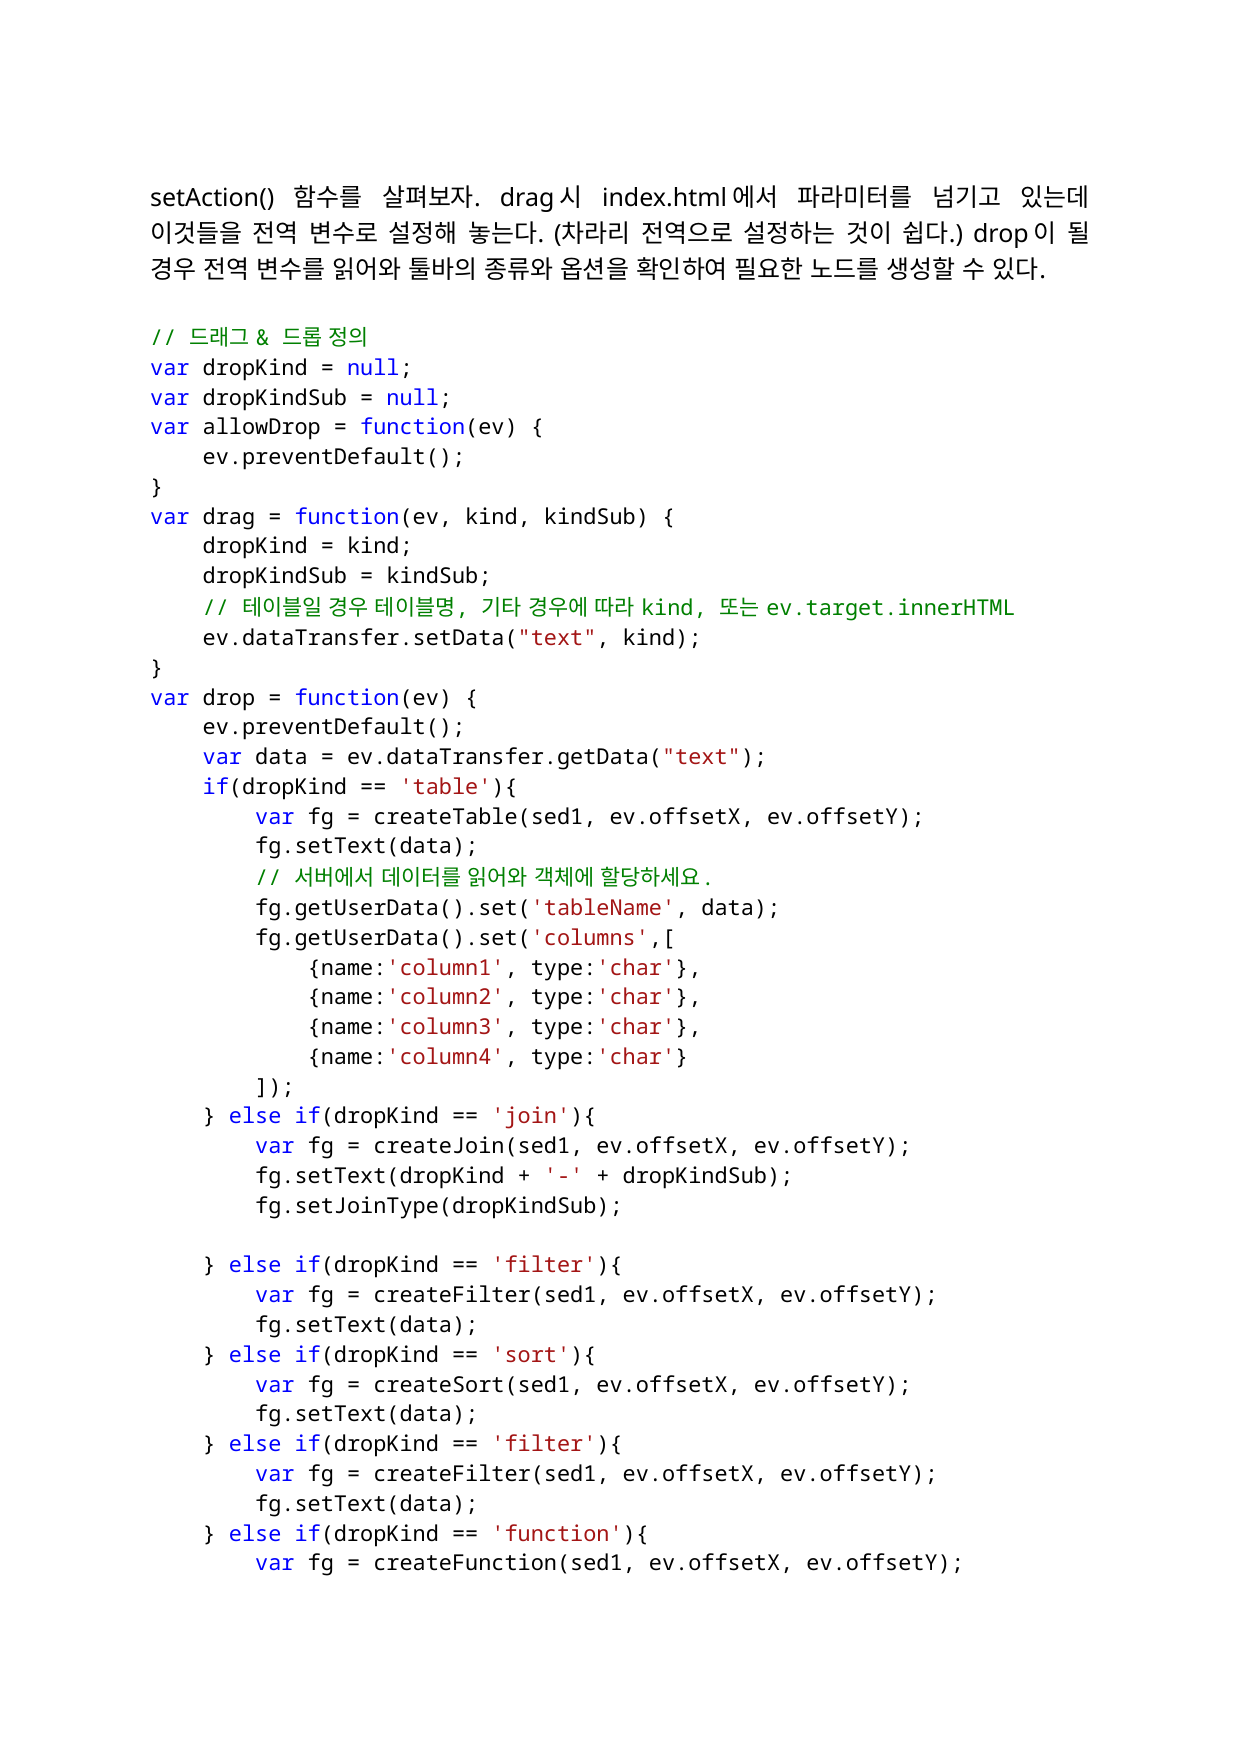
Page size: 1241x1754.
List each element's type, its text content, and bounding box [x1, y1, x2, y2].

text dropKindSub = kindSub; [150, 560, 1090, 590]
text ev.preventDefault(); [150, 711, 1090, 741]
text } else if(dropKind == 'join'){ [150, 1101, 1090, 1130]
text ev.preventDefault(); [150, 441, 1090, 471]
text {name:'column2', type:'char'}, [150, 981, 1090, 1011]
text // 드래그 & 드롭 정의 [150, 320, 1090, 352]
text } else if(dropKind == 'sort'){ [150, 1339, 1090, 1369]
text var allowDrop = function(ev) { [150, 411, 1090, 441]
text // 테이블일 경우 테이블명, 기타 경우에 따라 kind, 또는 ev.target.innerHTML [150, 590, 1090, 622]
text var fg = createJoin(sed1, ev.offsetX, ev.offsetY); [150, 1130, 1090, 1160]
text var dropKind = null; [150, 352, 1090, 382]
text fg.setText(dropKind + '-' + dropKindSub); [150, 1160, 1090, 1190]
text ]); [150, 1071, 1090, 1101]
text fg.setText(data); [150, 1398, 1090, 1428]
text fg.setJoinType(dropKindSub); [150, 1190, 1090, 1220]
text {name:'column1', type:'char'}, [150, 952, 1090, 981]
text fg.setText(data); [150, 830, 1090, 860]
text } else if(dropKind == 'filter'){ [150, 1249, 1090, 1279]
text var fg = createFilter(sed1, ev.offsetX, ev.offsetY); [150, 1458, 1090, 1488]
text var data = ev.dataTransfer.getData("text"); [150, 741, 1090, 771]
text var drag = function(ev, kind, kindSub) { [150, 501, 1090, 531]
text // 서버에서 데이터를 읽어와 객체에 할당하세요. [150, 860, 1090, 892]
text fg.setText(data); [150, 1309, 1090, 1339]
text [150, 177, 1090, 286]
text } else if(dropKind == 'function'){ [150, 1518, 1090, 1547]
text var fg = createFilter(sed1, ev.offsetX, ev.offsetY); [150, 1279, 1090, 1309]
text if(dropKind == 'table'){ [150, 771, 1090, 801]
text fg.getUserData().set('columns',[ [150, 922, 1090, 952]
text var drop = function(ev) { [150, 681, 1090, 711]
text var fg = createSort(sed1, ev.offsetX, ev.offsetY); [150, 1369, 1090, 1398]
text } [150, 471, 1090, 501]
text dropKind = kind; [150, 531, 1090, 560]
text var fg = createFunction(sed1, ev.offsetX, ev.offsetY); [150, 1547, 1090, 1577]
text var dropKindSub = null; [150, 382, 1090, 411]
text } else if(dropKind == 'filter'){ [150, 1428, 1090, 1458]
text {name:'column3', type:'char'}, [150, 1011, 1090, 1041]
text {name:'column4', type:'char'} [150, 1041, 1090, 1071]
text fg.getUserData().set('tableName', data); [150, 892, 1090, 922]
text var fg = createTable(sed1, ev.offsetX, ev.offsetY); [150, 801, 1090, 830]
text fg.setText(data); [150, 1488, 1090, 1518]
text } [150, 652, 1090, 681]
text ev.dataTransfer.setData("text", kind); [150, 622, 1090, 652]
